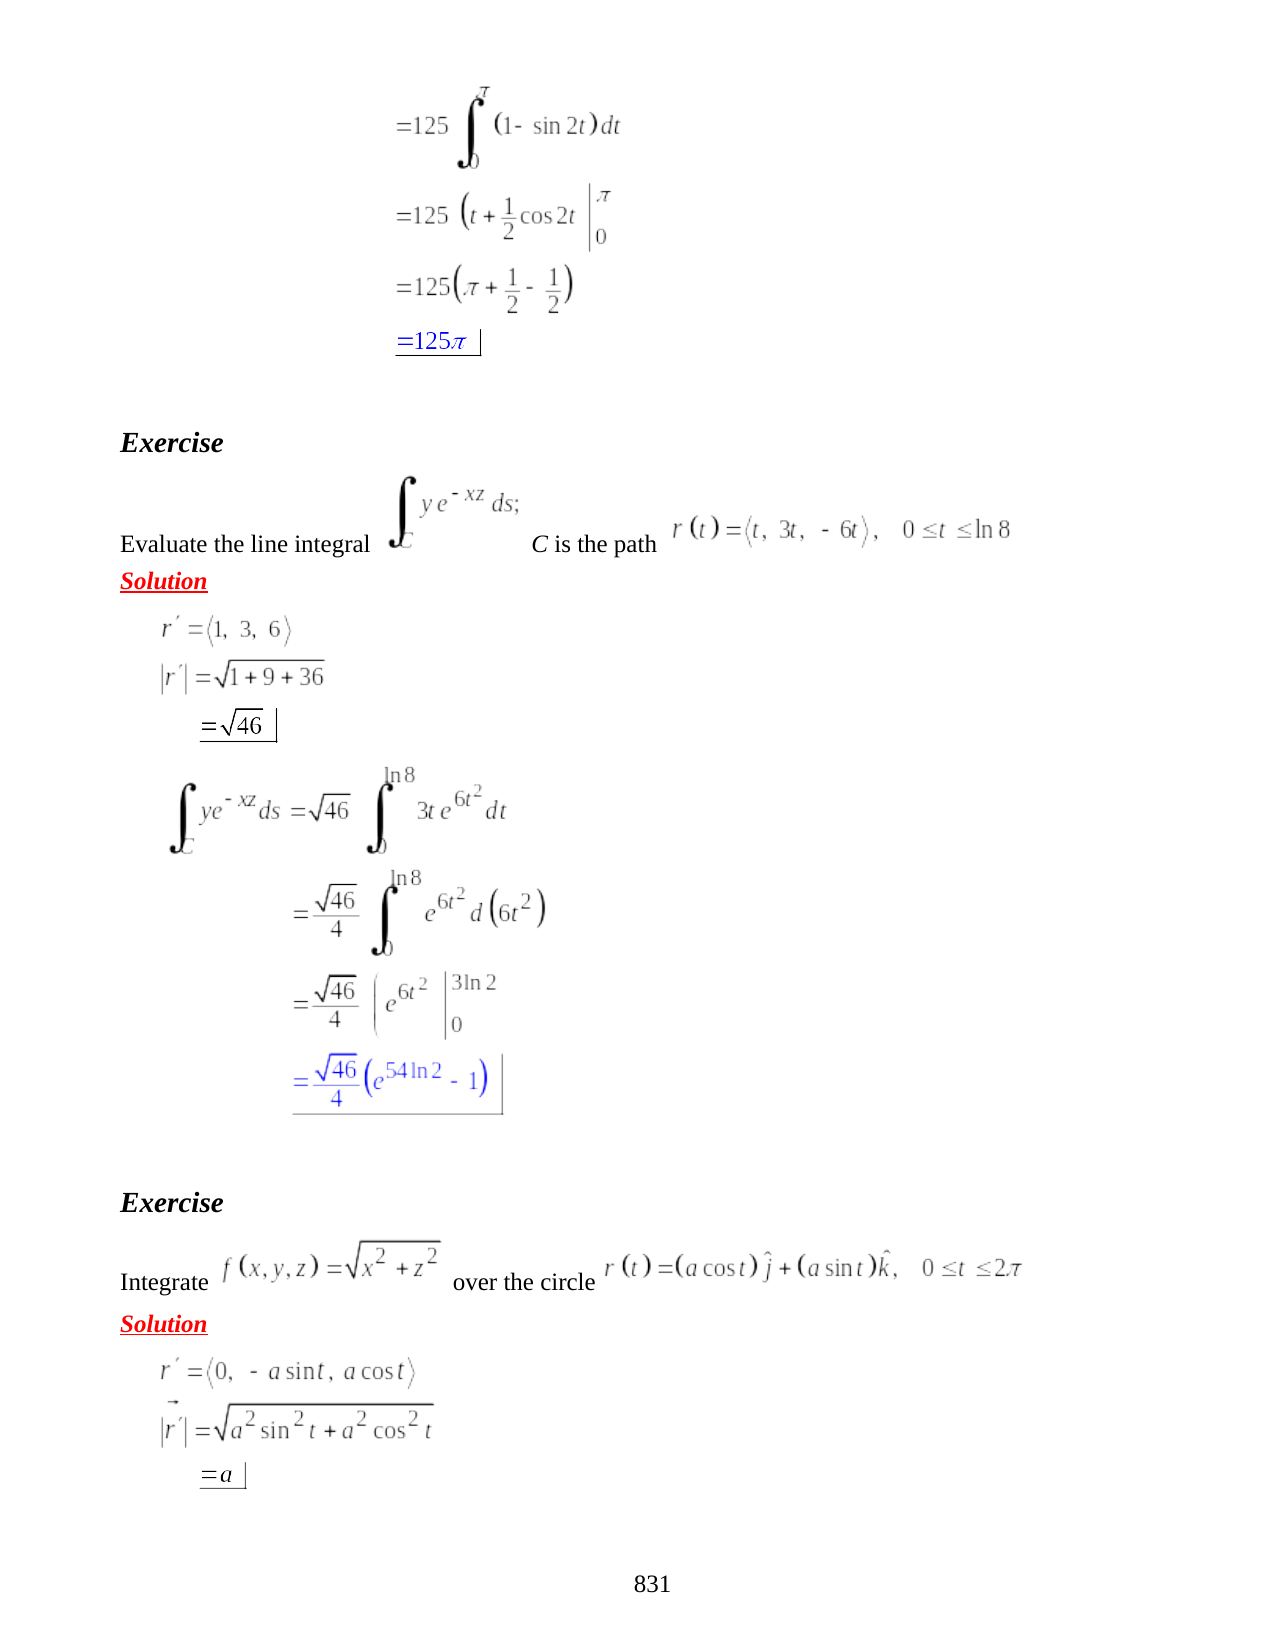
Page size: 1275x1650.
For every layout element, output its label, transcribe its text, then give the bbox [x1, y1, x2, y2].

text Exercise [120, 1185, 1185, 1219]
text Integrate over the circle [120, 1236, 1185, 1296]
text Evaluate the line integral C is the path [120, 464, 1185, 558]
text Solution [120, 566, 1185, 595]
text Exercise [120, 425, 1185, 459]
text Solution [120, 1309, 1185, 1337]
